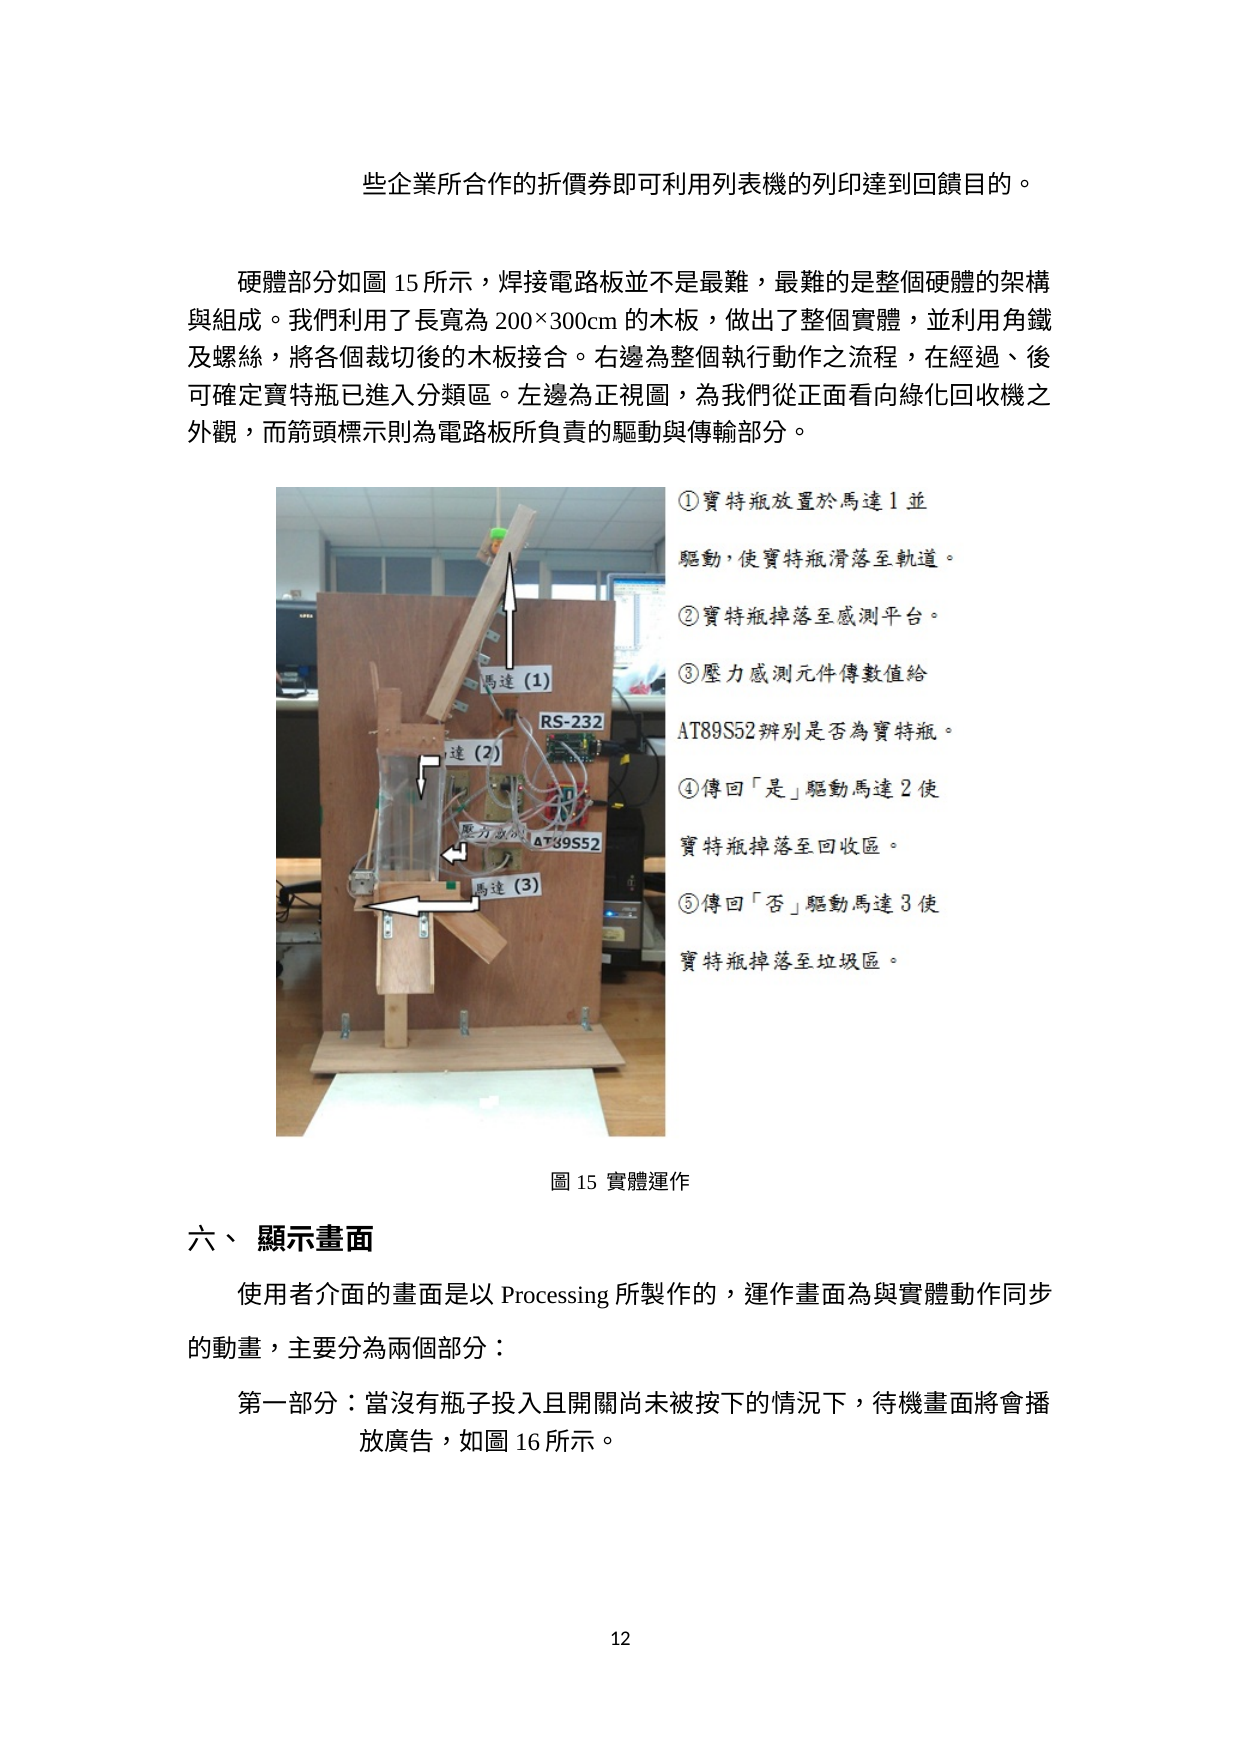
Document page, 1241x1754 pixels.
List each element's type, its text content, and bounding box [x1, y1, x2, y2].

text 顯示畫面 [187, 1199, 1053, 1274]
text 使用者介面的畫面是以Processing所製作的，運作畫面為與實體動作同步的動畫，主要分為兩個部分： [187, 1274, 1053, 1365]
picture [276, 487, 964, 1139]
text 硬體部分如圖15所示，焊接電路板並不是最難，最難的是整個硬體的架構與組成。我們利用了長寬為200300cm 的木板，做出了整個實體，並利用角鐵及螺絲，將各個裁切後的木板接合。右邊為整個執行動作之流程，在經過、後可確定寶特瓶已進入分類區。左邊為正視圖，為我們從正面看向綠化回收機之外觀，而箭頭標示則為電路板所負責的驅動與傳輸部分。 [187, 262, 1053, 449]
text 第一部分：當沒有瓶子投入且開關尚未被按下的情況下，待機畫面將會播放廣告，如圖 16所示。 [237, 1383, 1053, 1458]
text 圖 15 實體運作 [187, 1162, 1053, 1199]
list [237, 164, 1053, 201]
